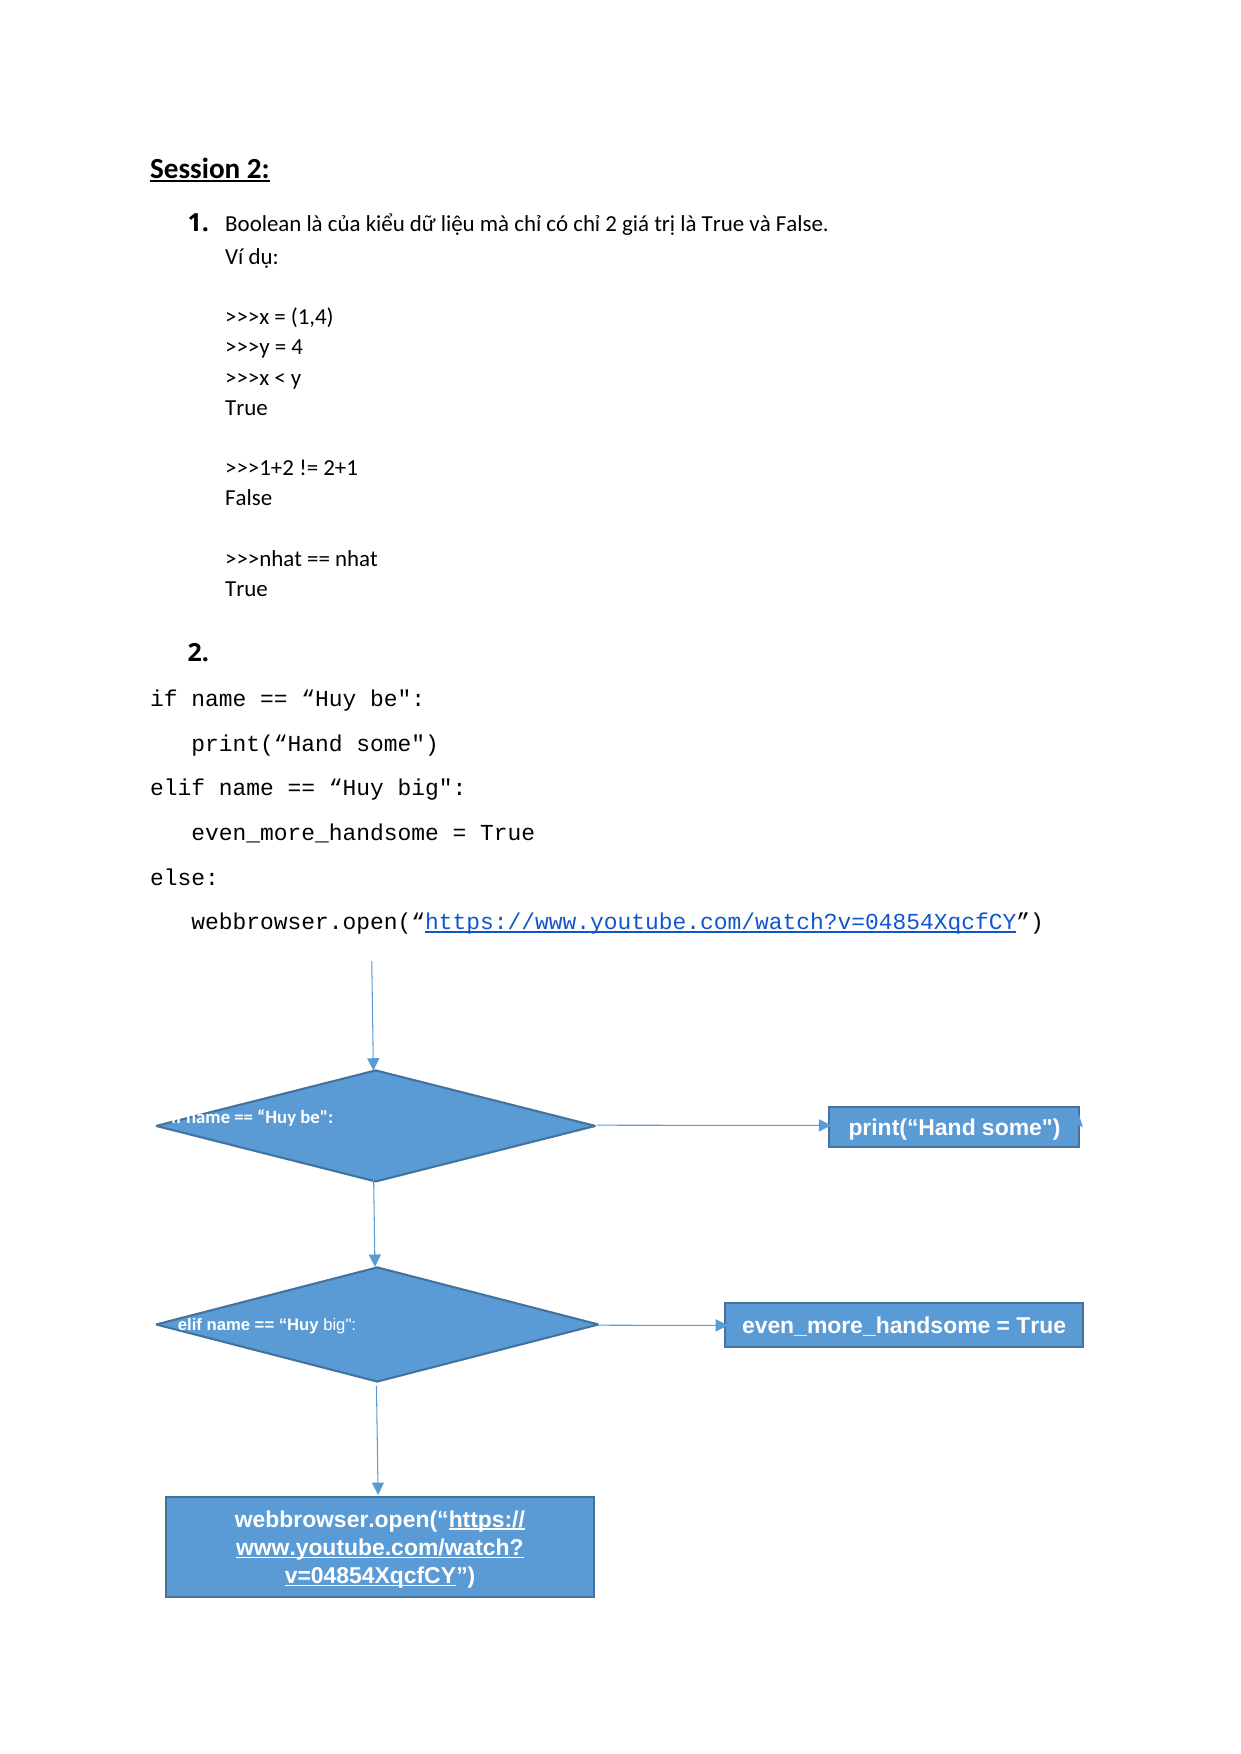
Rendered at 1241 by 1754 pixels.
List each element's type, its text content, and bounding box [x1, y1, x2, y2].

text even_more_handsome = True [150, 821, 1090, 847]
list >>>x = (1,4) [225, 302, 1090, 330]
text if name == “Huy be": [150, 687, 1090, 713]
text print(“Hand some") [150, 732, 1090, 758]
text webbrowser.open(“https://www.youtube.com/watch?v=04854XqcfCY”) [150, 910, 1090, 936]
text elif name == “Huy big": [150, 777, 1090, 803]
list >>>nhat == nhat [225, 544, 1090, 572]
list >>>x < y [225, 363, 1090, 391]
list >>>1+2 != 2+1 [225, 453, 1090, 481]
text else: [150, 866, 1090, 892]
text Session 2: [150, 150, 1090, 186]
list False [225, 483, 1090, 512]
list >>>y = 4 [225, 332, 1090, 361]
list Boolean là của kiểu dữ liệu mà chỉ có chỉ 2 giá trị là True và False. [187, 205, 1090, 239]
list Ví dụ: [225, 242, 1090, 270]
list True [225, 393, 1090, 421]
list True [225, 574, 1090, 602]
